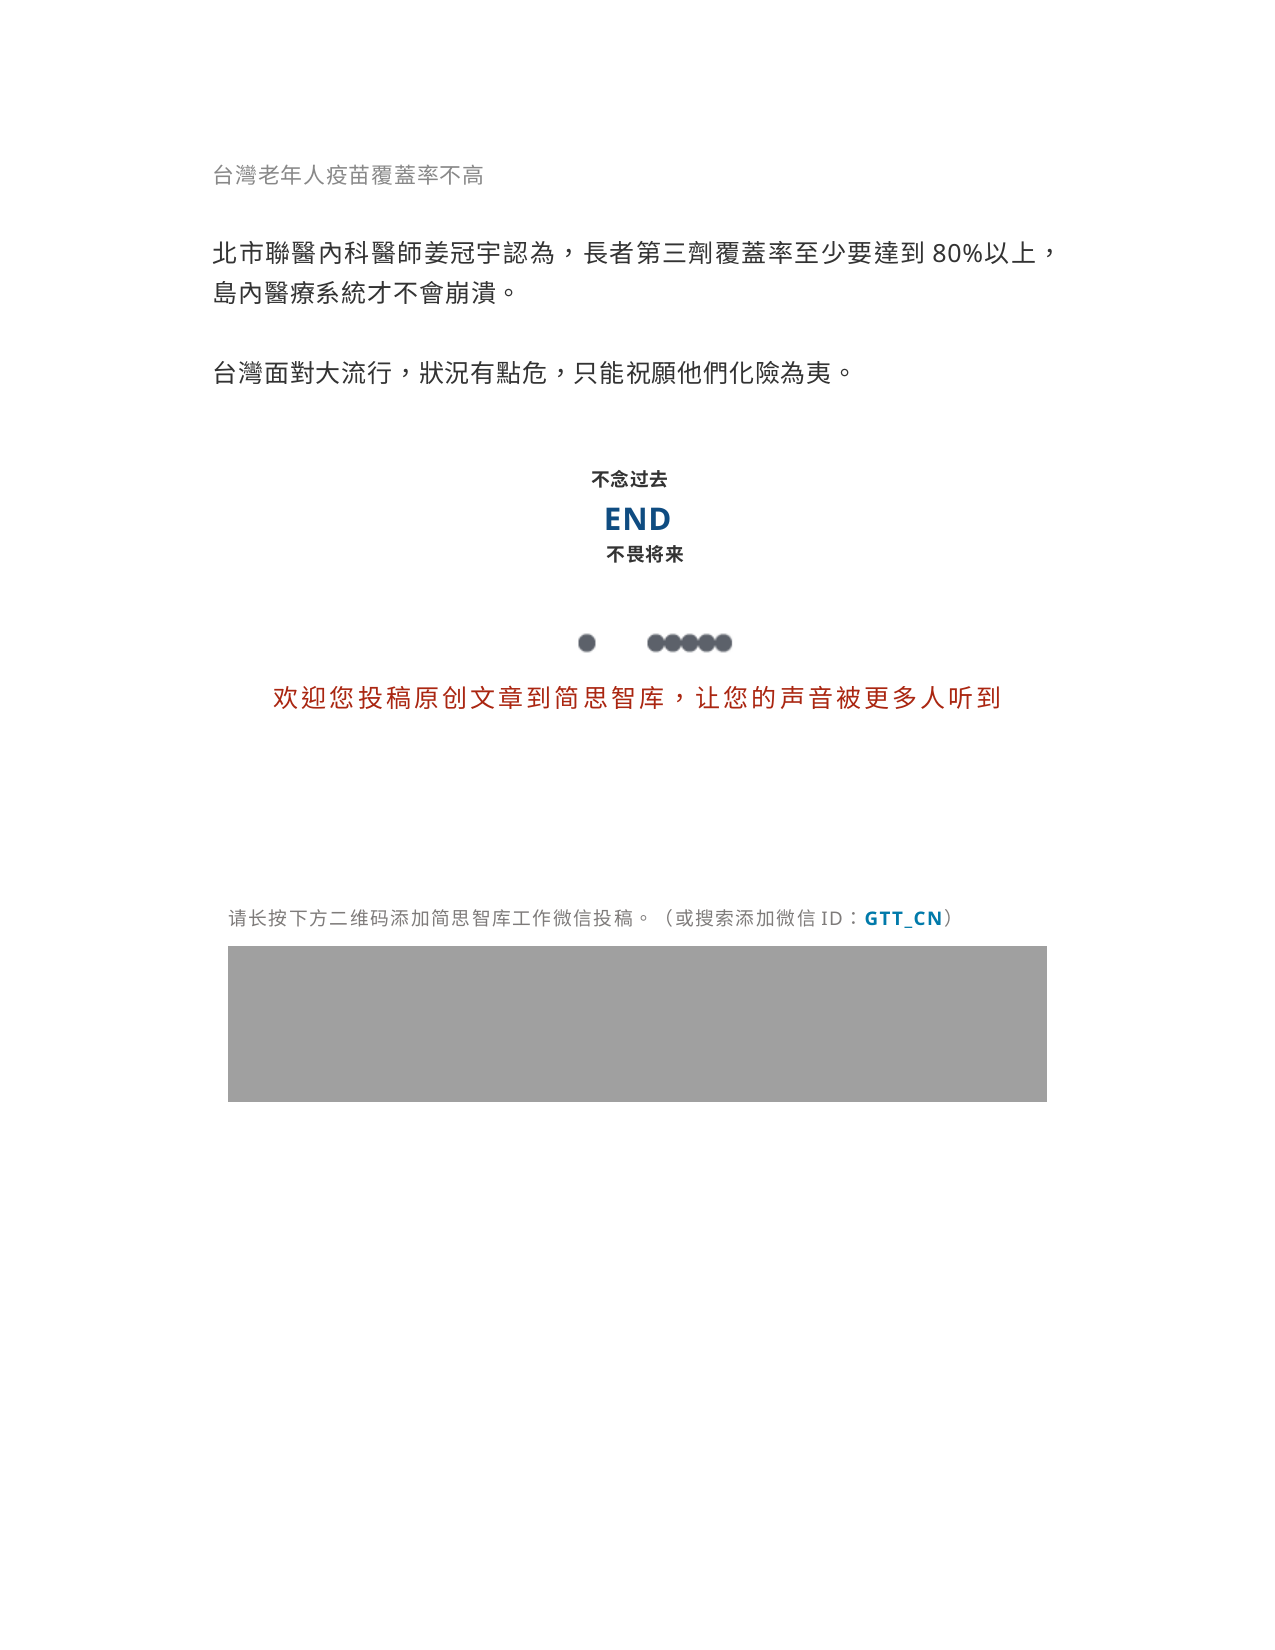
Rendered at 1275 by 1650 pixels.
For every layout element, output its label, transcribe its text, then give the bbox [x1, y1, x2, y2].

text END [228, 492, 1047, 539]
text 不畏将来 [244, 539, 1047, 567]
text 北市聯醫內科醫師姜冠宇認為，長者第三劑覆蓋率至少要達到80%以上，島內醫療系統才不會崩潰。 [212, 230, 1062, 310]
text 台灣老年人疫苗覆蓋率不高 [212, 150, 1062, 190]
text 欢迎您投稿原创文章到简思智库，让您的声音被更多人听到 [228, 680, 1047, 714]
text 请长按下方二维码添加简思智库工作微信投稿。（或搜索添加微信ID：GTT_CN） [228, 905, 1047, 930]
picture [231, 628, 1132, 657]
text 台灣面對大流行，狀況有點危，只能祝願他們化險為夷。 [212, 350, 1062, 390]
text 不念过去 [228, 464, 1031, 492]
